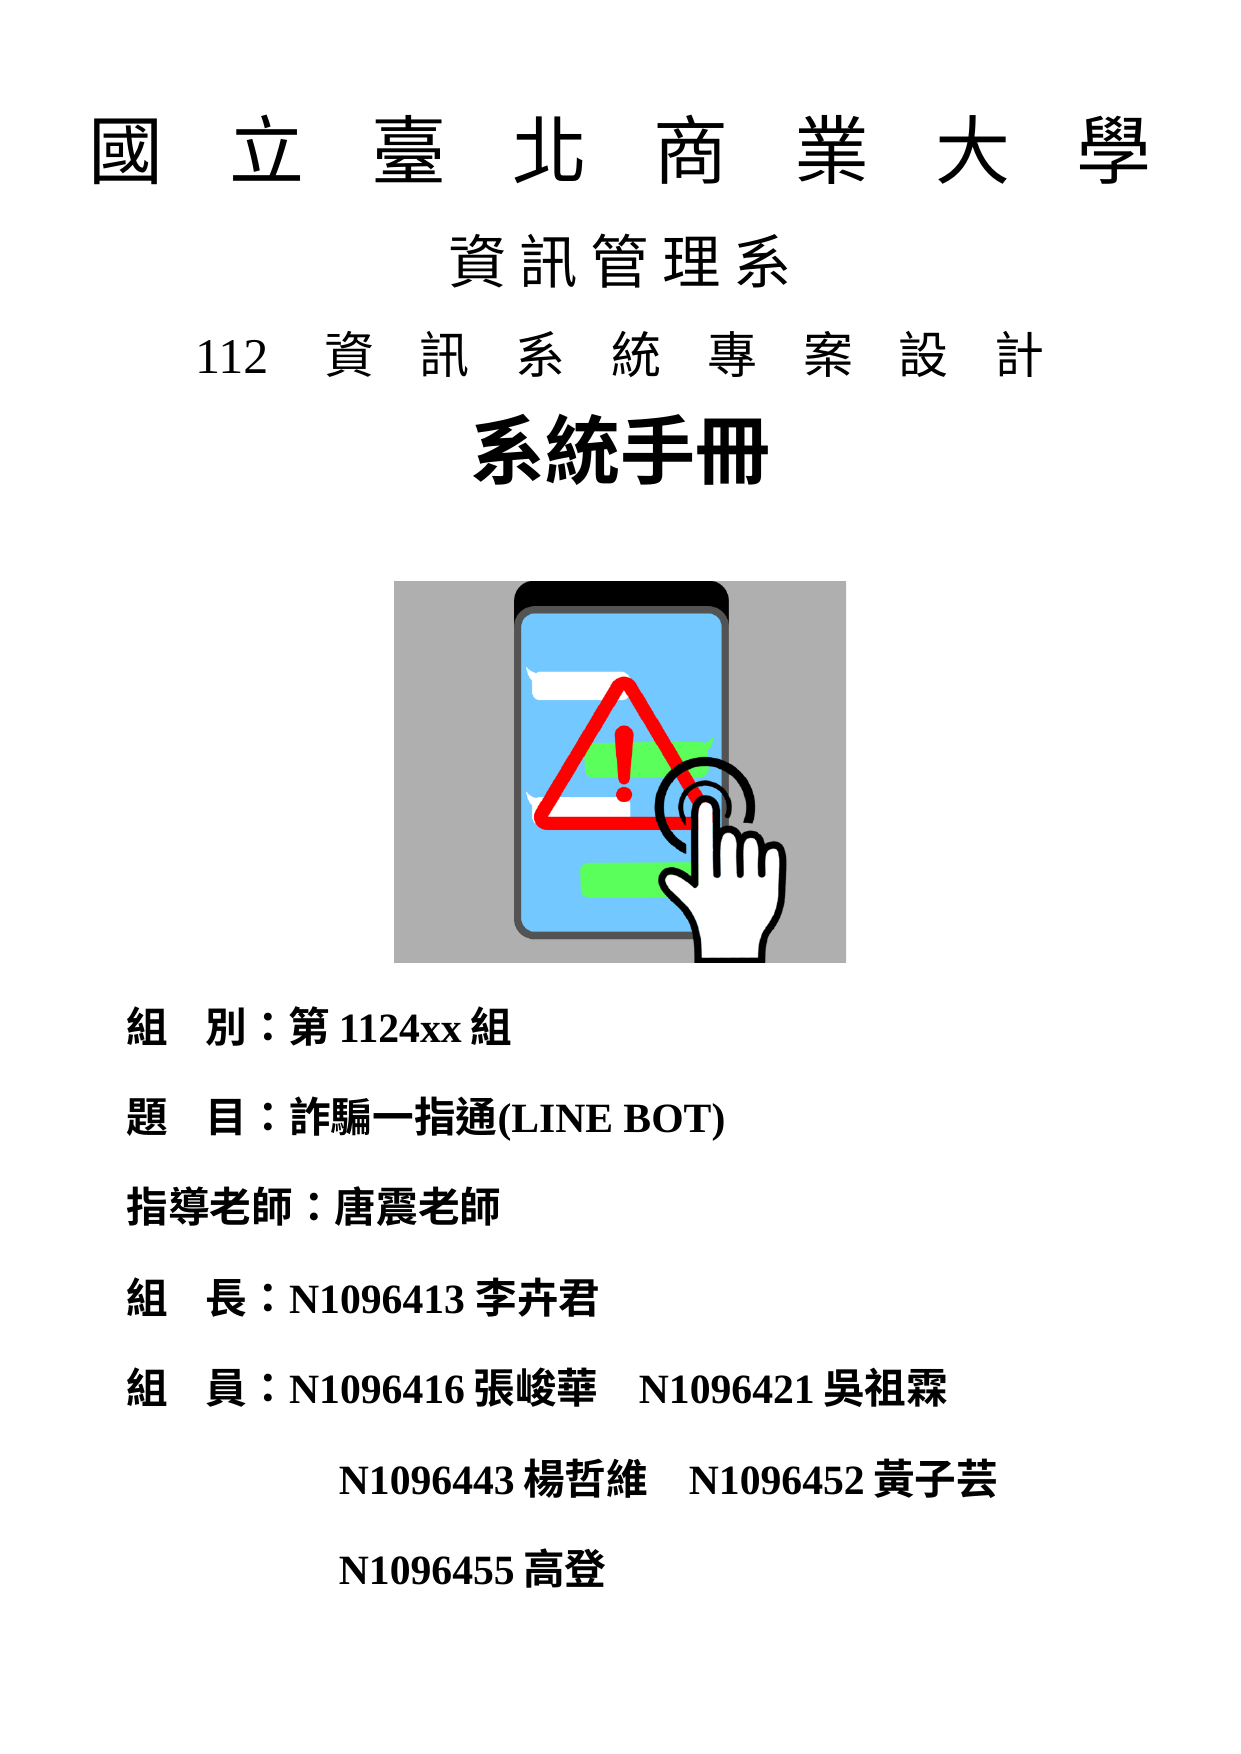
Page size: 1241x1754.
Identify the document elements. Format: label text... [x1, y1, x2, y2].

text N1096443楊哲維 N1096452黃子芸 [326, 1446, 1152, 1506]
text 組 長：N1096413 李卉君 [126, 1265, 1152, 1325]
text N1096455高登 [314, 1536, 1152, 1597]
text 組 員：N1096416張峻華 N1096421吳祖霖 [126, 1355, 1152, 1416]
text 題 目：詐騙一指通(LINE BOT) [126, 1084, 1152, 1144]
text 國立臺北商業大學 [89, 89, 1152, 202]
text 指導老師：唐震老師 [126, 1174, 1152, 1235]
text 系統手冊 [89, 389, 1152, 502]
text 資 訊 管 理 系 [89, 202, 1152, 314]
text 組 別：第1124xx組 [126, 994, 1152, 1054]
text 112資訊系統專案設計 [195, 314, 1045, 389]
picture [394, 581, 847, 963]
